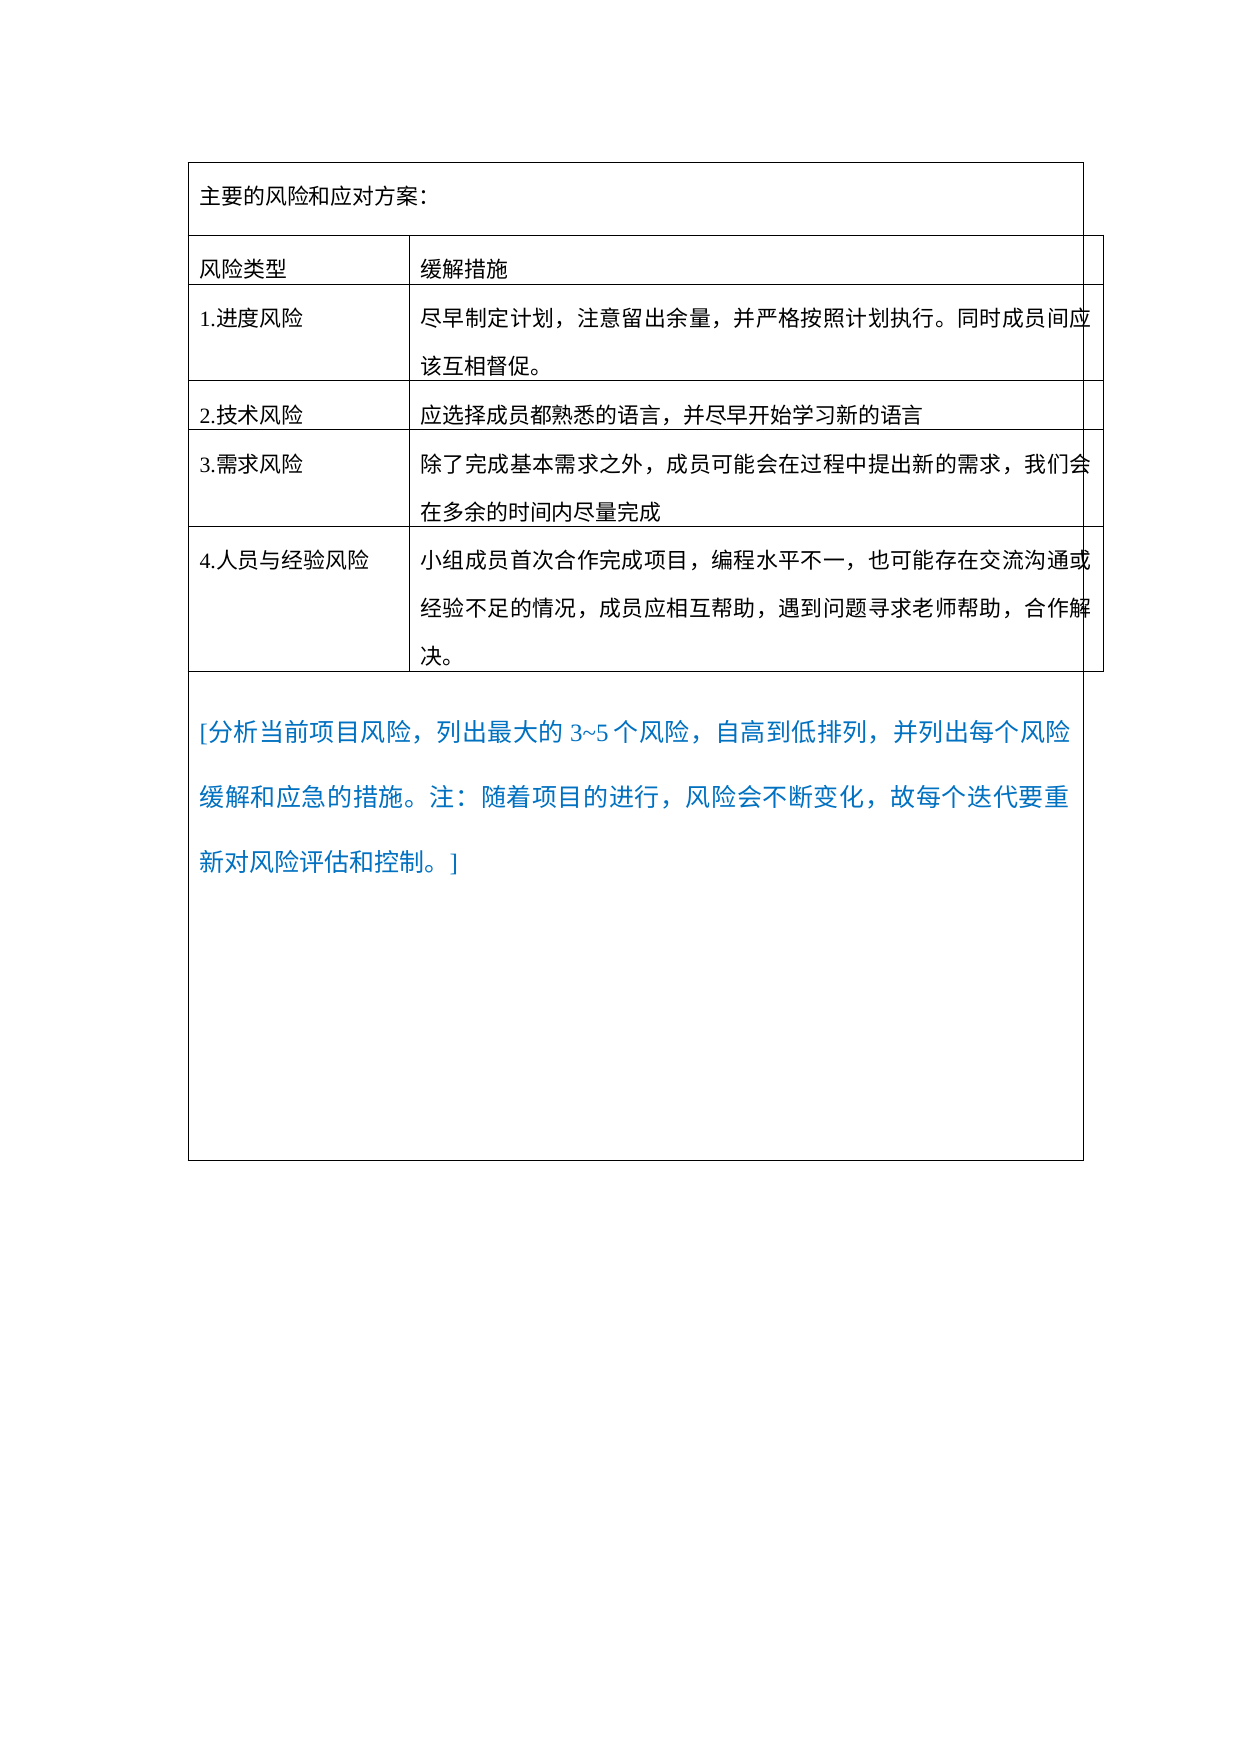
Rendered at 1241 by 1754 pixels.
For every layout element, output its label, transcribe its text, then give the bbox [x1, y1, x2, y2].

table_cell 主要的风险和应对方案： [分析当前项目风险，列出最大的3~5个风险，自高到低排列，并列出每个风险缓解和应急的措施。注：随着项目的进行，风险会不断变化，故每个迭代要重新对风险评估和控制。] [189, 672, 1083, 1159]
table_cell 主要的风险和应对方案： [分析当前项目风险，列出最大的3~5个风险，自高到低排列，并列出每个风险缓解和应急的措施。注：随着项目的进行，风险会不断变化，故每个迭代要重新对风险评估和控制。] [189, 430, 409, 526]
table_cell 主要的风险和应对方案： [分析当前项目风险，列出最大的3~5个风险，自高到低排列，并列出每个风险缓解和应急的措施。注：随着项目的进行，风险会不断变化，故每个迭代要重新对风险评估和控制。] [189, 163, 1083, 235]
table_cell 主要的风险和应对方案： [分析当前项目风险，列出最大的3~5个风险，自高到低排列，并列出每个风险缓解和应急的措施。注：随着项目的进行，风险会不断变化，故每个迭代要重新对风险评估和控制。] [410, 285, 1083, 380]
table_cell 主要的风险和应对方案： [分析当前项目风险，列出最大的3~5个风险，自高到低排列，并列出每个风险缓解和应急的措施。注：随着项目的进行，风险会不断变化，故每个迭代要重新对风险评估和控制。] [189, 285, 409, 380]
table_cell 主要的风险和应对方案： [分析当前项目风险，列出最大的3~5个风险，自高到低排列，并列出每个风险缓解和应急的措施。注：随着项目的进行，风险会不断变化，故每个迭代要重新对风险评估和控制。] [410, 430, 1083, 526]
table_cell 主要的风险和应对方案： [分析当前项目风险，列出最大的3~5个风险，自高到低排列，并列出每个风险缓解和应急的措施。注：随着项目的进行，风险会不断变化，故每个迭代要重新对风险评估和控制。] [410, 236, 1083, 284]
table_cell 主要的风险和应对方案： [分析当前项目风险，列出最大的3~5个风险，自高到低排列，并列出每个风险缓解和应急的措施。注：随着项目的进行，风险会不断变化，故每个迭代要重新对风险评估和控制。] [410, 381, 1083, 429]
table_cell 主要的风险和应对方案： [分析当前项目风险，列出最大的3~5个风险，自高到低排列，并列出每个风险缓解和应急的措施。注：随着项目的进行，风险会不断变化，故每个迭代要重新对风险评估和控制。] [189, 527, 409, 671]
table_cell 主要的风险和应对方案： [分析当前项目风险，列出最大的3~5个风险，自高到低排列，并列出每个风险缓解和应急的措施。注：随着项目的进行，风险会不断变化，故每个迭代要重新对风险评估和控制。] [410, 527, 1083, 671]
